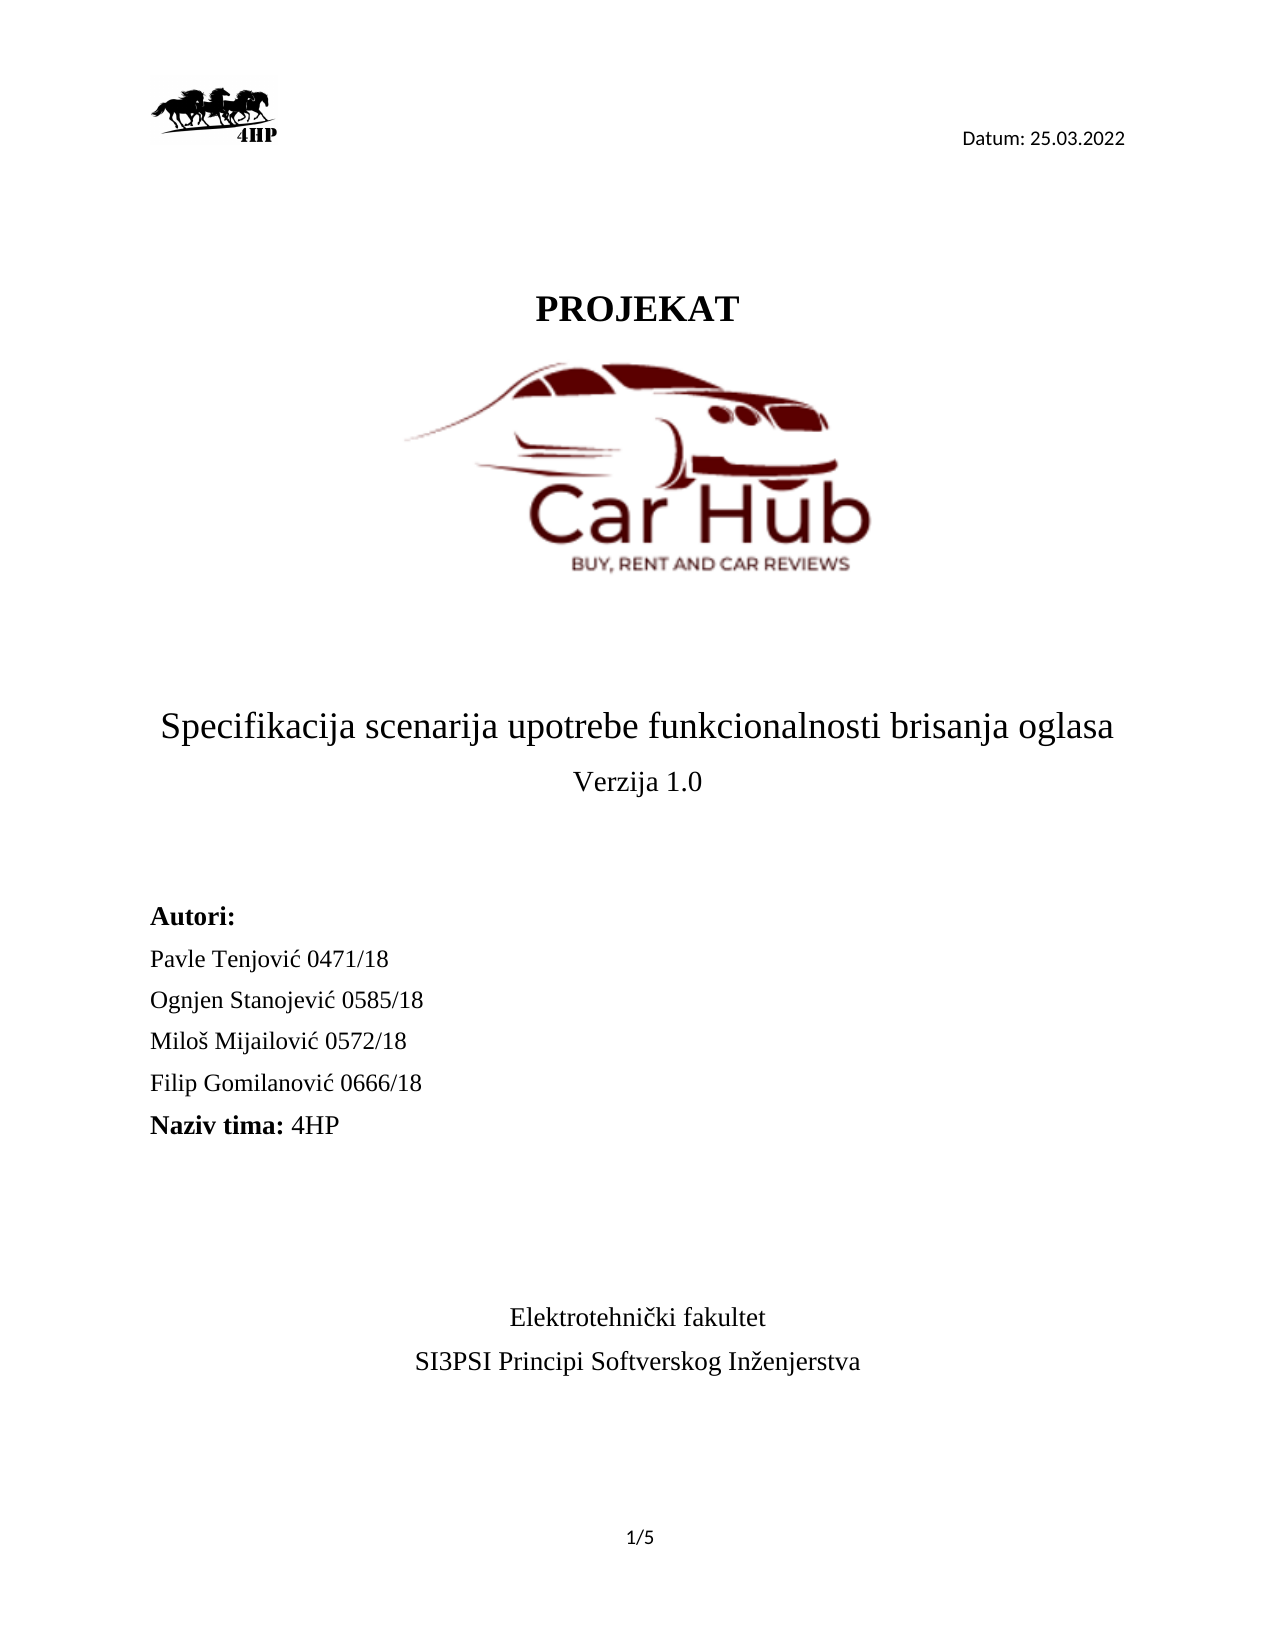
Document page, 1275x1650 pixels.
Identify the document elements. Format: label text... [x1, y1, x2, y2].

picture [150, 75, 278, 145]
text Elektrotehnički fakultet [150, 1301, 1125, 1332]
text Miloš Mijailović 0572/18 [150, 1026, 1125, 1055]
text SI3PSI Principi Softverskog Inženjerstva [150, 1345, 1125, 1376]
text Pavle Tenjović 0471/18 [150, 944, 1125, 973]
text Specifikacija scenarija upotrebe funkcionalnosti brisanja oglasa [150, 704, 1125, 747]
text Naziv tima: 4HP [150, 1109, 1125, 1140]
text PROJEKAT [150, 286, 1125, 329]
text Autori: [150, 900, 1125, 931]
text Ognjen Stanojević 0585/18 [150, 985, 1125, 1014]
text Verzija 1.0 [150, 764, 1125, 797]
text Filip Gomilanović 0666/18 [150, 1068, 1125, 1096]
picture [382, 346, 893, 590]
